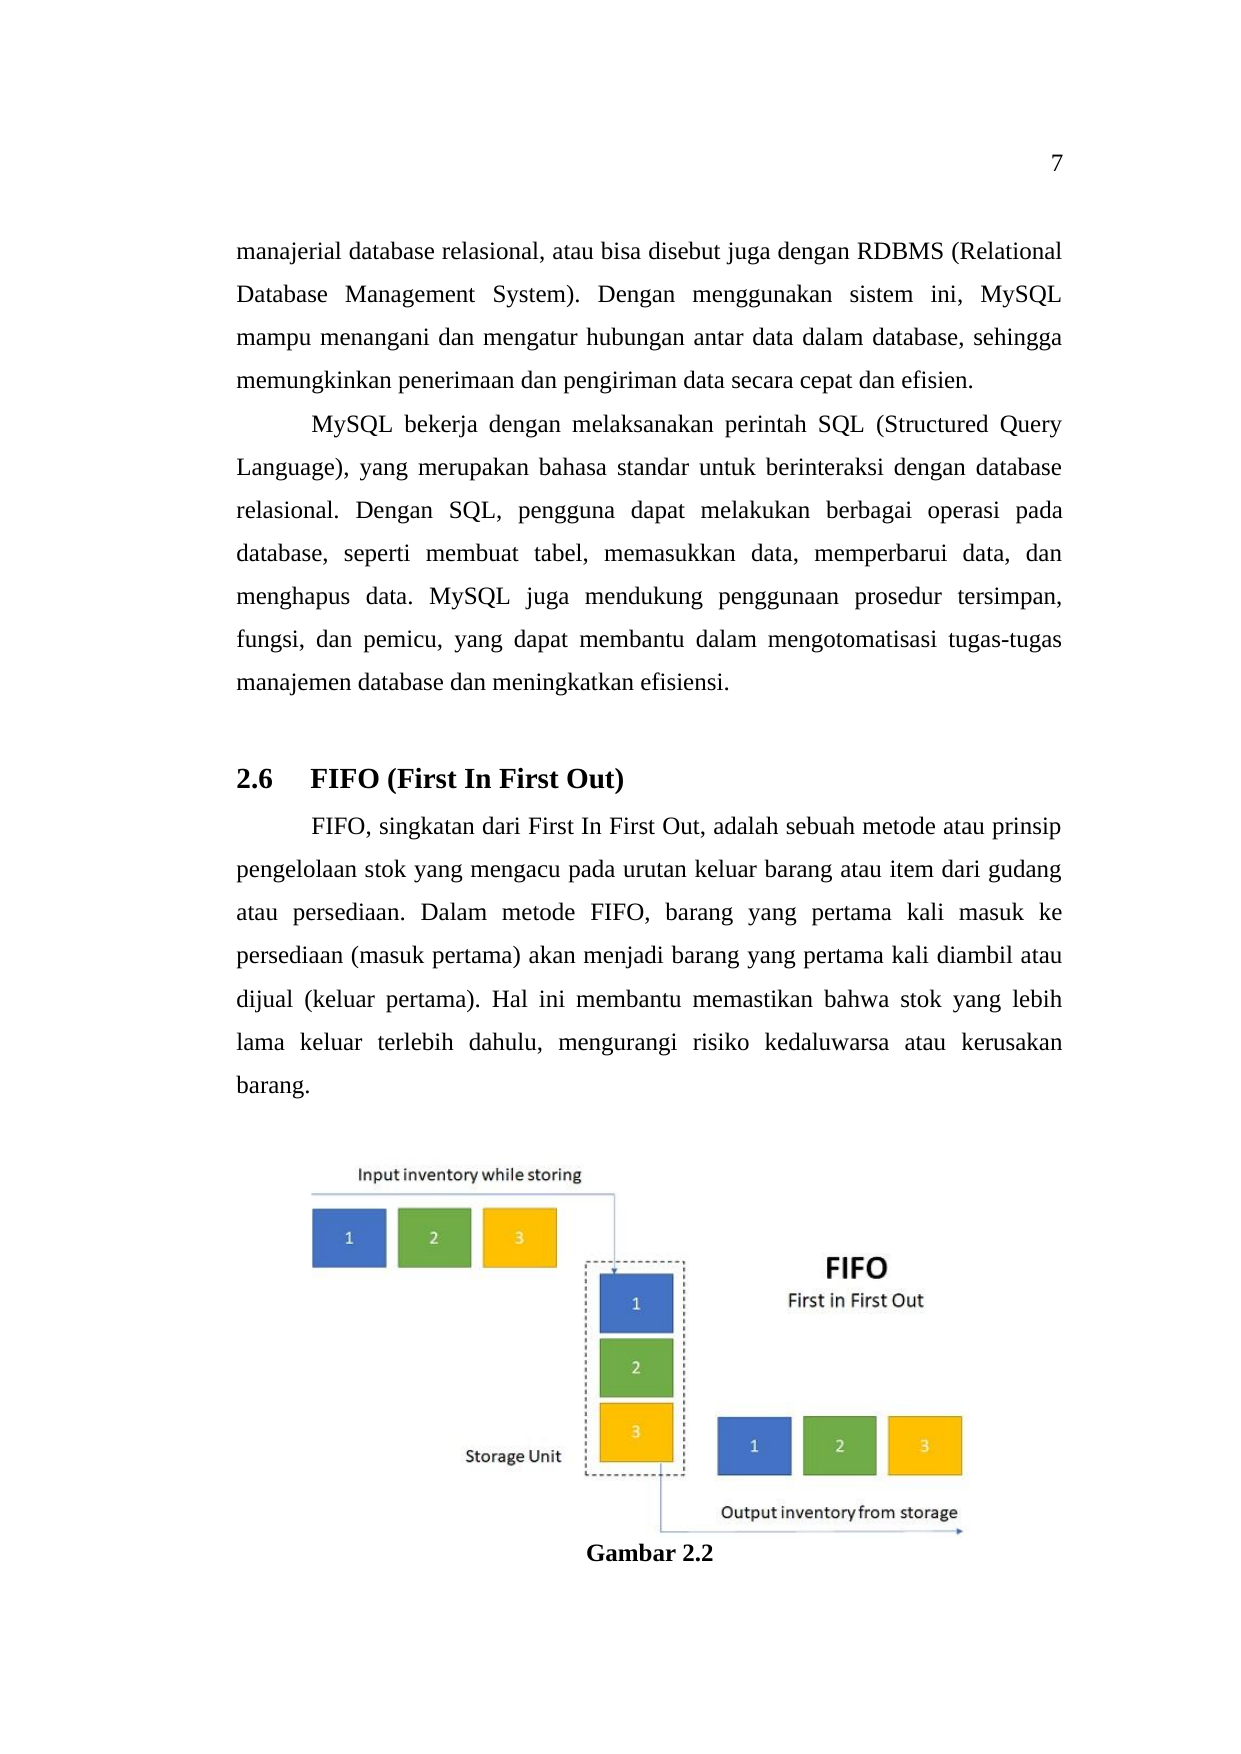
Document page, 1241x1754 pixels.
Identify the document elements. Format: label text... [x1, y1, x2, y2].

picture [311, 1156, 970, 1538]
text MySQL bekerja dengan melaksanakan perintah SQL (Structured Query Language), yang merupakan bahasa standar untuk berinteraksi dengan database relasional. Dengan SQL, pengguna dapat melakukan berbagai operasi pada database, seperti membuat tabel, memasukkan data, memperbarui data, dan menghapus data. MySQL juga mendukung penggunaan prosedur tersimpan, fungsi, dan pemicu, yang dapat membantu dalam mengotomatisasi tugas-tugas manajemen database dan meningkatkan efisiensi. [236, 409, 1063, 696]
list FIFO (First In First Out) [236, 761, 1063, 794]
text FIFO, singkatan dari First In First Out, adalah sebuah metode atau prinsip pengelolaan stok yang mengacu pada urutan keluar barang atau item dari gudang atau persediaan. Dalam metode FIFO, barang yang pertama kali masuk ke persediaan (masuk pertama) akan menjadi barang yang pertama kali diambil atau dijual (keluar pertama). Hal ini membantu memastikan bahwa stok yang lebih lama keluar terlebih dahulu, mengurangi risiko kedaluwarsa atau kerusakan barang. [236, 811, 1063, 1099]
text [236, 236, 1063, 394]
text Gambar 2.2 [236, 1538, 1063, 1566]
